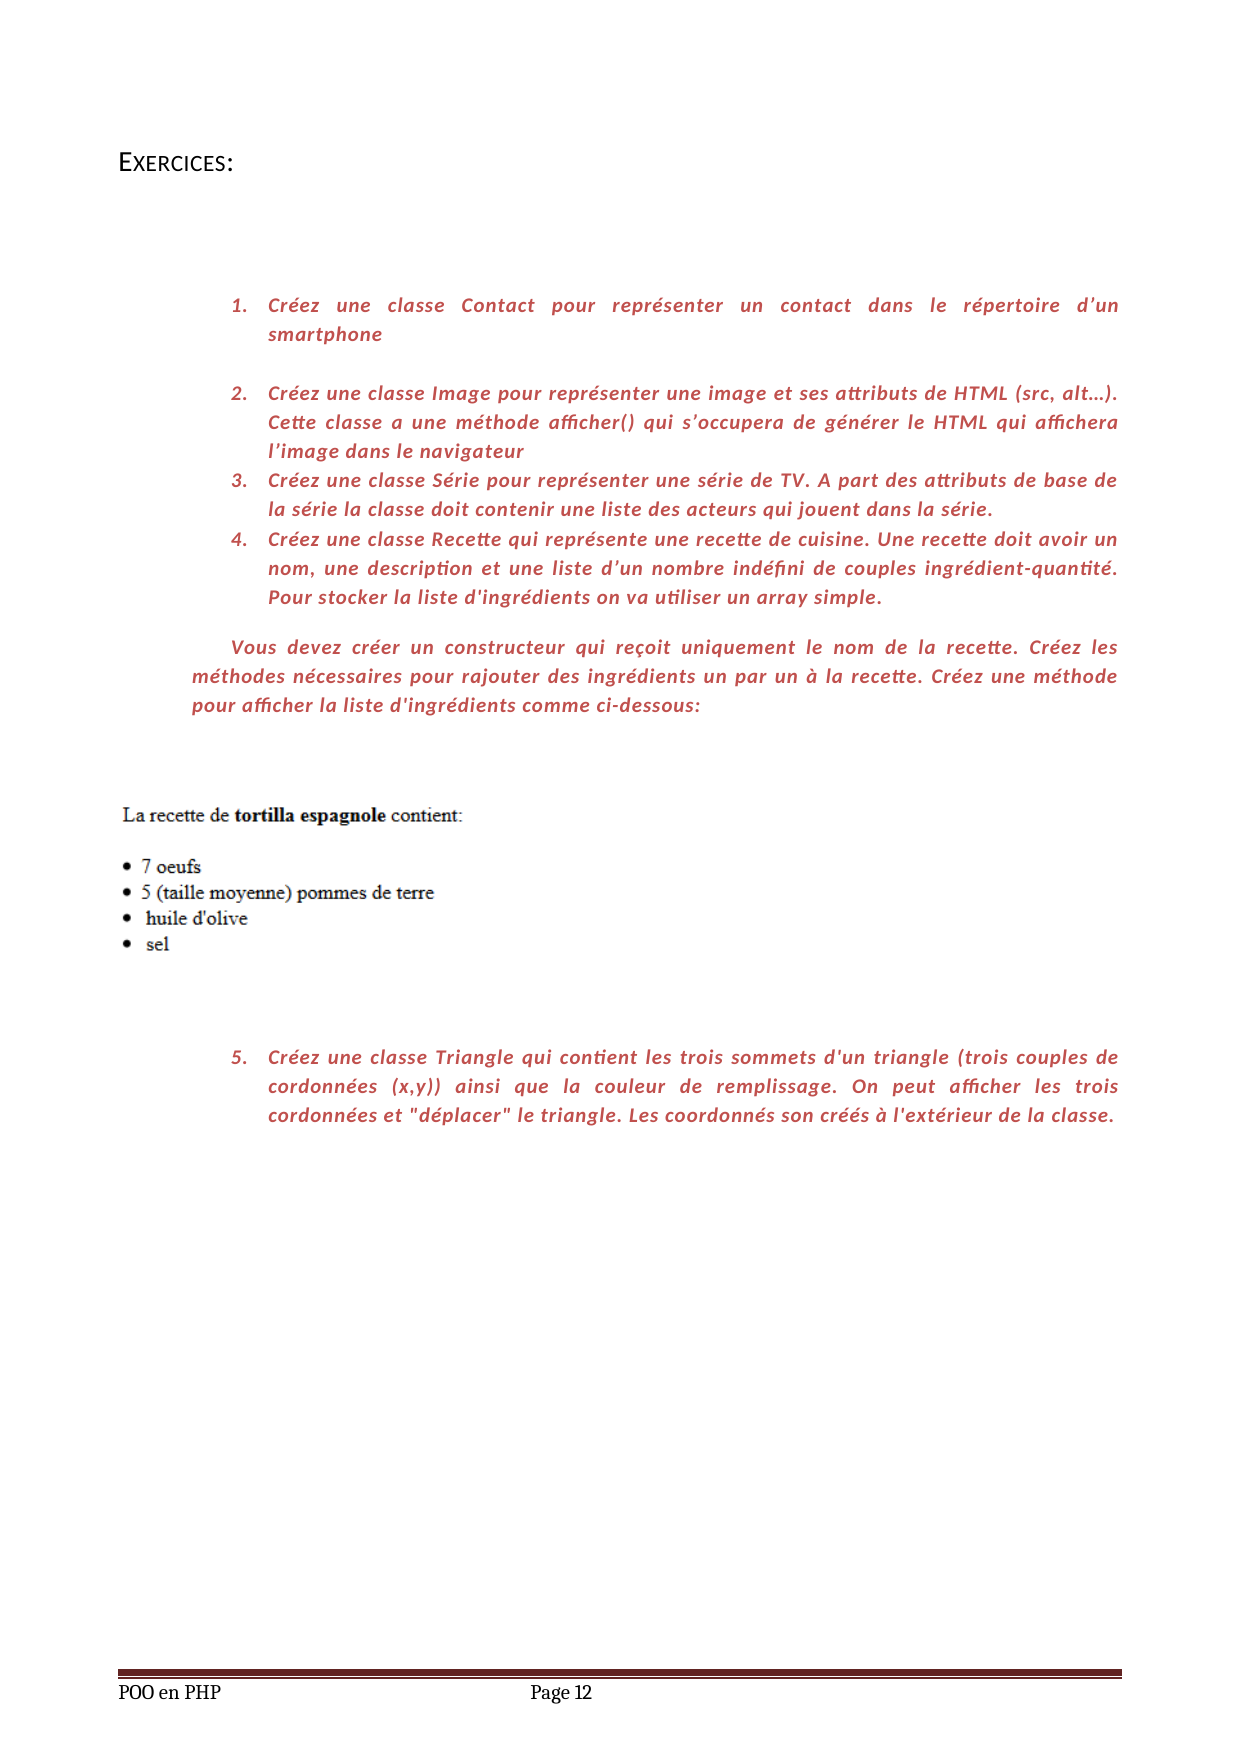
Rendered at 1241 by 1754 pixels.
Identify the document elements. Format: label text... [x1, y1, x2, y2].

list Créez une classe Série pour représenter une série de TV. A part des attributs de base de la série la classe doit contenir une liste des acteurs qui jouent dans la série. [231, 467, 1122, 522]
picture [118, 792, 473, 970]
list Créez une classe Image pour représenter une image et ses attributs de HTML (src, alt…). Cette classe a une méthode afficher() qui s’occupera de générer le HTML qui affichera l’image dans le navigateur [231, 380, 1122, 464]
list Créez une classe Recette qui représente une recette de cuisine. Une recette doit avoir un nom, une description et une liste d’un nombre indéfini de couples ingrédient-quantité. Pour stocker la liste d'ingrédients on va utiliser un array simple. [231, 526, 1122, 609]
text Vous devez créer un constructeur qui reçoit uniquement le nom de la recette. Créez les méthodes nécessaires pour rajouter des ingrédients un par un à la recette. Créez une méthode pour afficher la liste d'ingrédients comme ci-dessous: [192, 634, 1122, 718]
list Créez une classe Contact pour représenter un contact dans le répertoire d’un smartphone [231, 292, 1122, 347]
list Créez une classe Triangle qui contient les trois sommets d'un triangle (trois couples de cordonnées (x,y)) ainsi que la couleur de remplissage. On peut afficher les trois cordonnées et "déplacer" le triangle. Les coordonnés son créés à l'extérieur de la classe. [231, 1044, 1122, 1128]
subtitle Exercices: [118, 143, 1122, 179]
